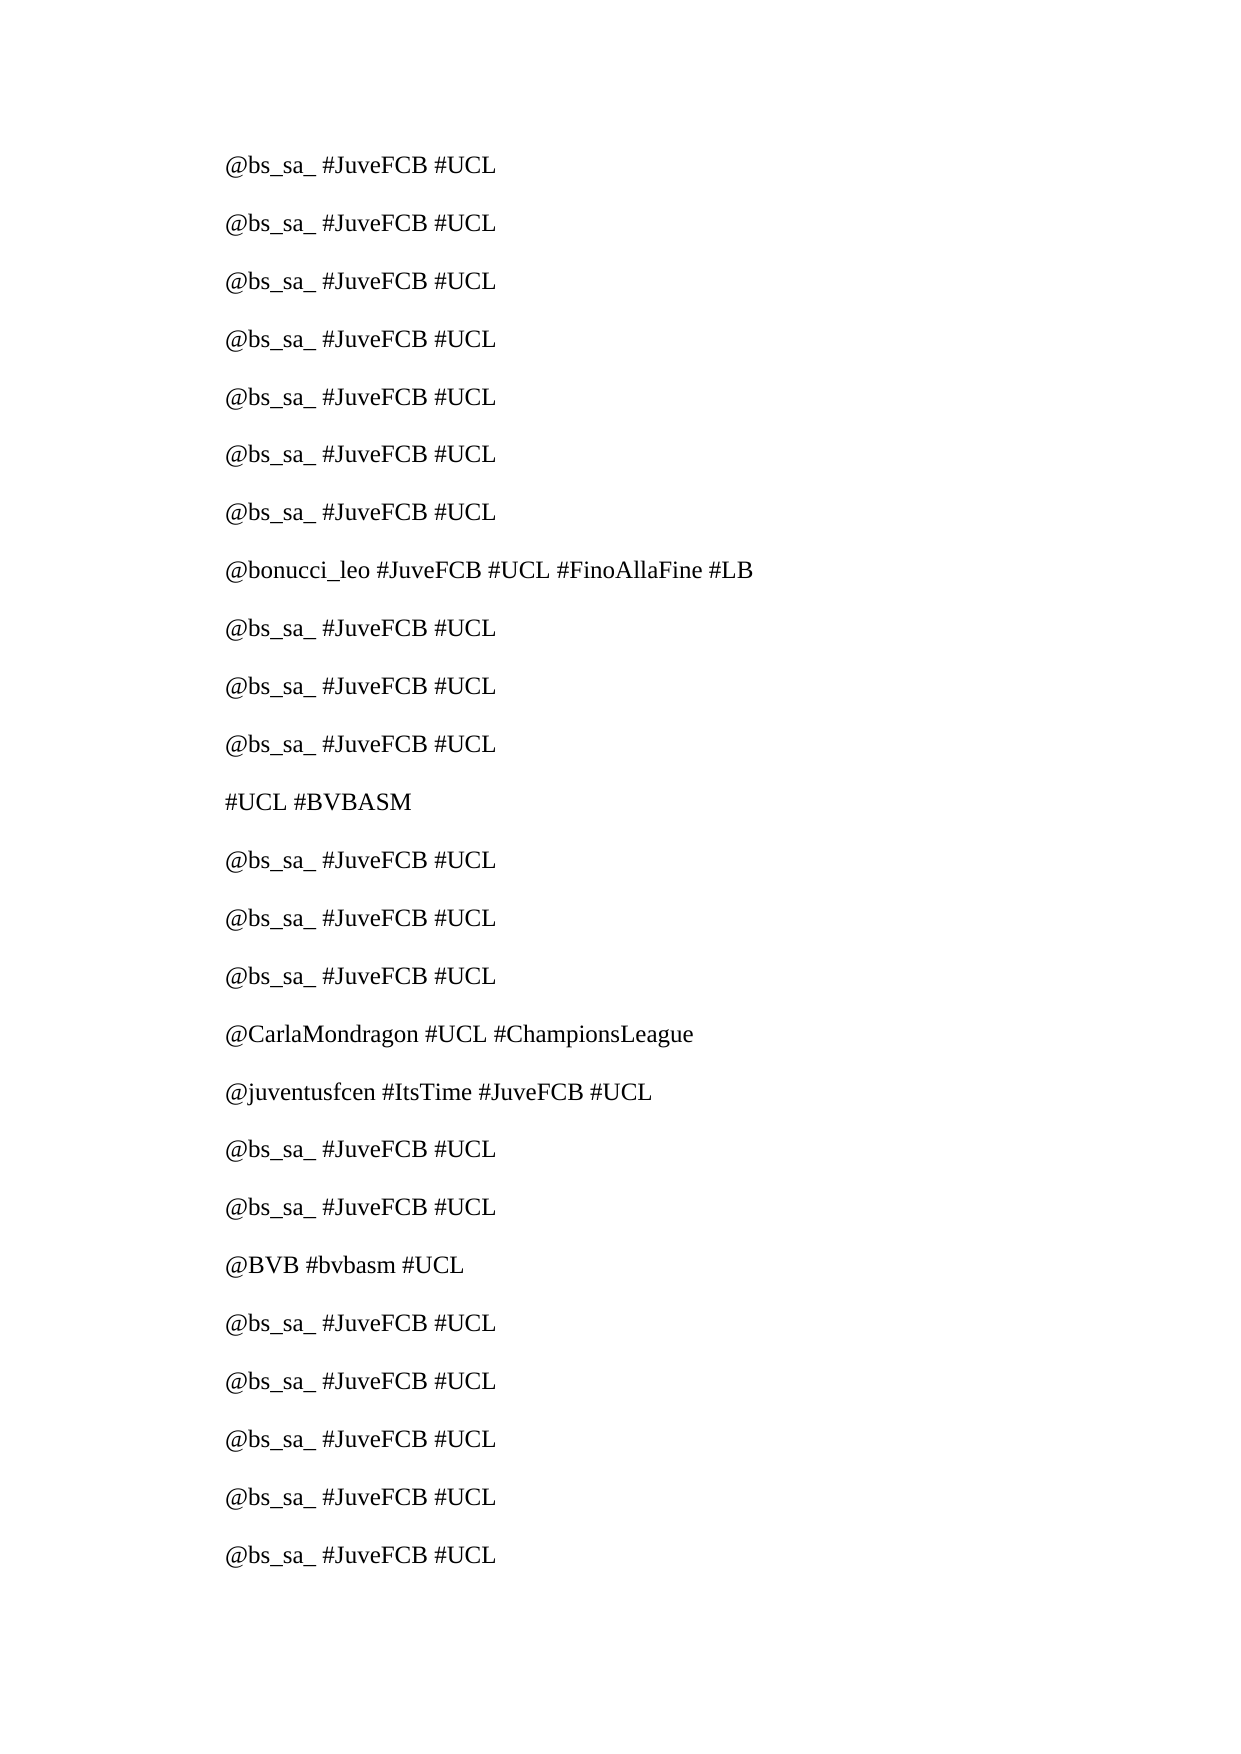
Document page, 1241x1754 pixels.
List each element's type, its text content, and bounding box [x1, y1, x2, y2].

text @bs_sa_ #JuveFCB #UCL [225, 613, 1090, 642]
text @bs_sa_ #JuveFCB #UCL [225, 729, 1090, 758]
text @bs_sa_ #JuveFCB #UCL [225, 324, 1090, 352]
text @bs_sa_ #JuveFCB #UCL [225, 1366, 1090, 1395]
text @bs_sa_ #JuveFCB #UCL [225, 1192, 1090, 1221]
text @bs_sa_ #JuveFCB #UCL [225, 208, 1090, 237]
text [225, 150, 1090, 179]
text @BVB #bvbasm #UCL [225, 1250, 1090, 1279]
text @juventusfcen #ItsTime #JuveFCB #UCL [225, 1077, 1090, 1105]
text @bs_sa_ #JuveFCB #UCL [225, 439, 1090, 468]
text @bs_sa_ #JuveFCB #UCL [225, 1424, 1090, 1453]
text @bs_sa_ #JuveFCB #UCL [225, 266, 1090, 294]
text @bs_sa_ #JuveFCB #UCL [225, 671, 1090, 700]
text @bonucci_leo #JuveFCB #UCL #FinoAllaFine #LB [225, 555, 1090, 584]
text @bs_sa_ #JuveFCB #UCL [225, 1540, 1090, 1569]
text @bs_sa_ #JuveFCB #UCL [225, 382, 1090, 410]
text #UCL #BVBASM [225, 787, 1090, 816]
text @bs_sa_ #JuveFCB #UCL [225, 1134, 1090, 1163]
text @bs_sa_ #JuveFCB #UCL [225, 845, 1090, 874]
text @bs_sa_ #JuveFCB #UCL [225, 961, 1090, 989]
text @bs_sa_ #JuveFCB #UCL [225, 1482, 1090, 1511]
text @bs_sa_ #JuveFCB #UCL [225, 497, 1090, 526]
text @bs_sa_ #JuveFCB #UCL [225, 1308, 1090, 1337]
text @bs_sa_ #JuveFCB #UCL [225, 903, 1090, 932]
text @CarlaMondragon #UCL #ChampionsLeague [225, 1019, 1090, 1047]
